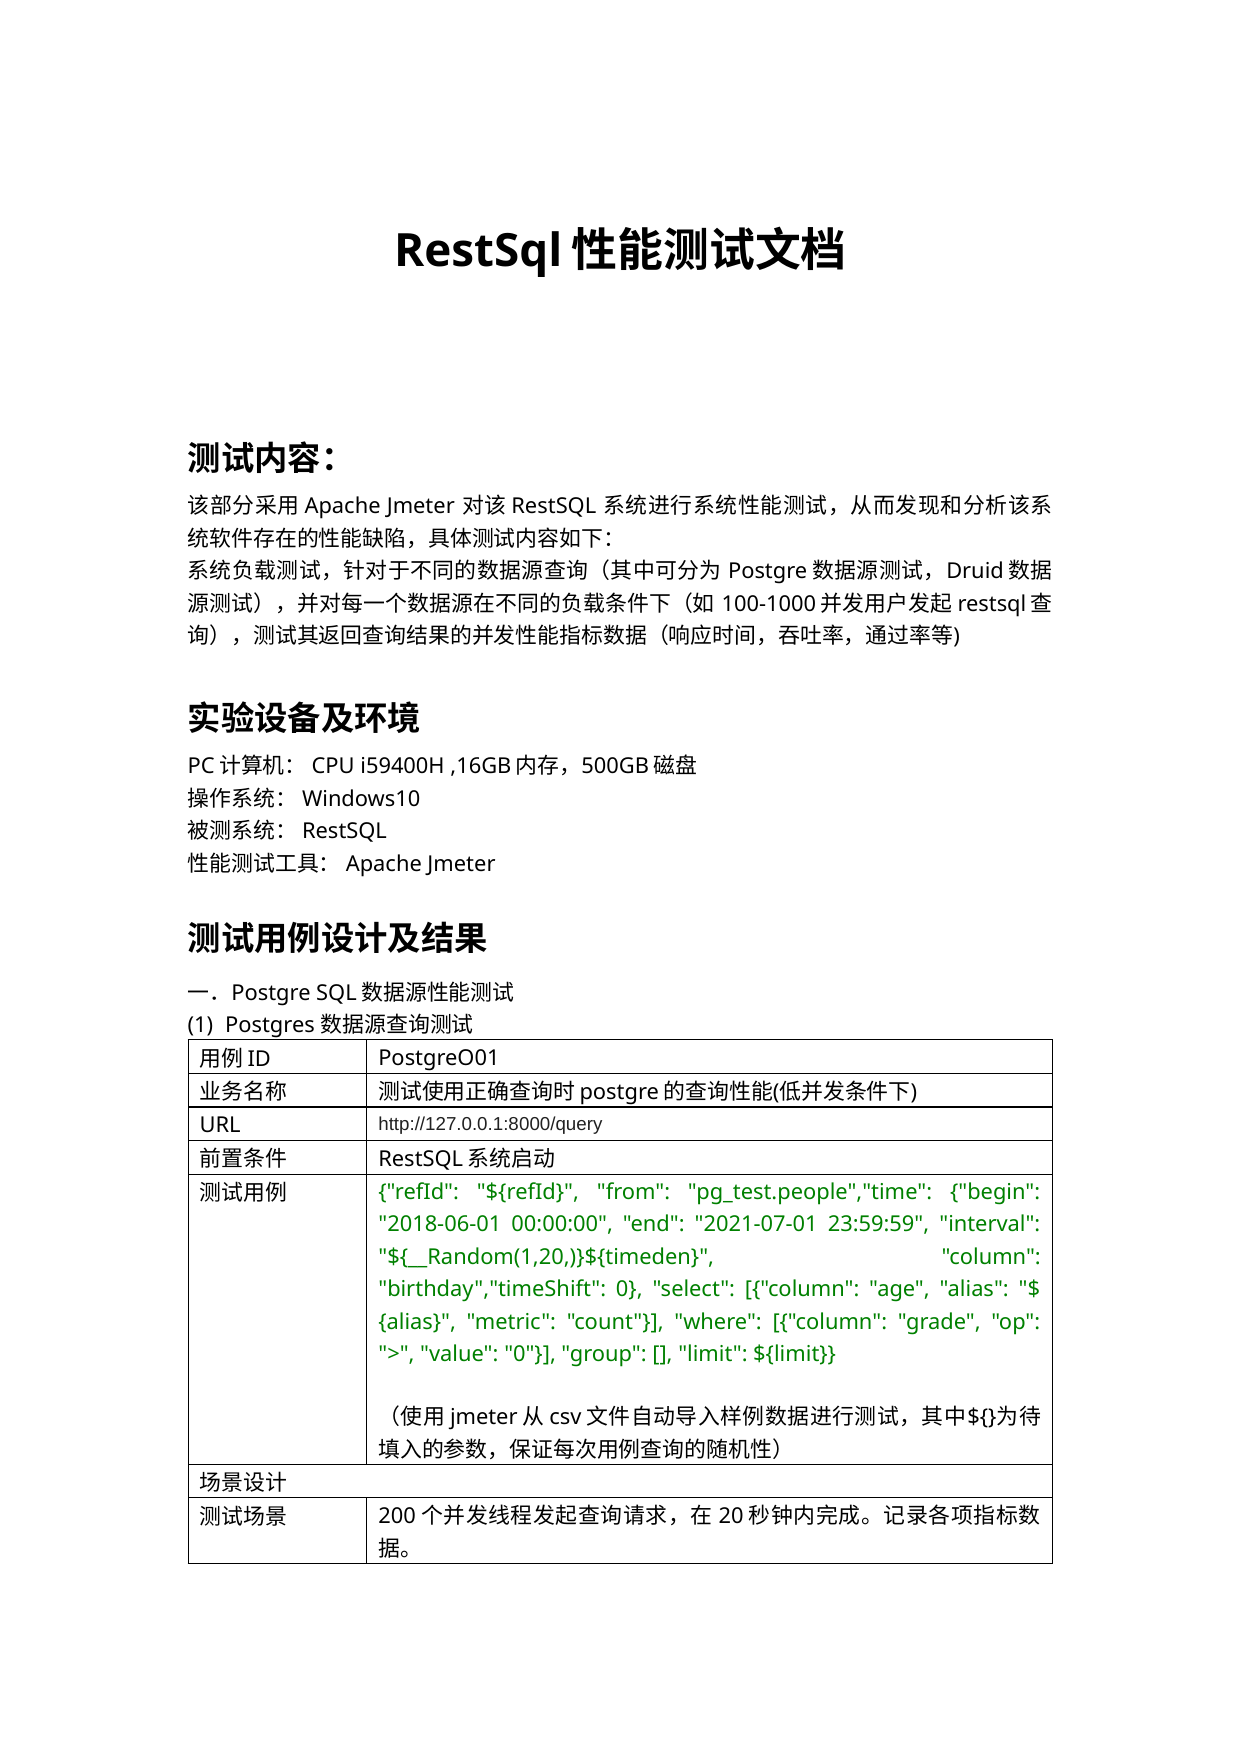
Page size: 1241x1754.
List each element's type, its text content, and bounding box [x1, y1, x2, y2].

table_header PostgreO01 [367, 1040, 1052, 1073]
table_cell 场景设计 [189, 1465, 1052, 1497]
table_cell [367, 1175, 1052, 1464]
text 一．Postgre SQL数据源性能测试 [187, 974, 1053, 1007]
table_cell 200个并发线程发起查询请求，在20秒钟内完成。记录各项指标数据。 [367, 1498, 1052, 1563]
table_cell 测试场景 [189, 1498, 366, 1563]
list Postgres 数据源查询测试 [187, 1007, 1053, 1039]
subtitle RestSql性能测试文档 [187, 197, 1053, 295]
table_cell 业务名称 [189, 1074, 366, 1106]
table_cell http://127.0.0.1:8000/query [367, 1108, 1052, 1140]
table_header 用例ID [189, 1040, 366, 1073]
title 测试用例设计及结果 [187, 903, 1053, 968]
table_cell 测试用例 [189, 1175, 366, 1464]
table_cell 测试使用正确查询时postgre的查询性能(低并发条件下) [367, 1074, 1052, 1106]
text 测试内容： 该部分采用Apache Jmeter 对该RestSQL 系统进行系统性能测试，从而发现和分析该系统软件存在的性能缺陷，具体测试内容如下： 系统负载测试，针对于不同的数据源查询（其中可分为Postgre数据源测试，Druid数据源测试），并对每一个数据源在不同的负载条件下（如100-1000并发用户发起restsql查询），测试其返回查询结果的并发性能指标数据（响应时间，吞吐率，通过率等) [187, 423, 1053, 651]
table_cell URL [189, 1108, 366, 1140]
table_cell 前置条件 [189, 1141, 366, 1173]
table_cell RestSQL系统启动 [367, 1141, 1052, 1173]
text 实验设备及环境 PC计算机： CPU i59400H ,16GB内存，500GB磁盘 操作系统： Windows10 被测系统： RestSQL 性能测试工具： Apache Jmeter [187, 651, 1053, 878]
